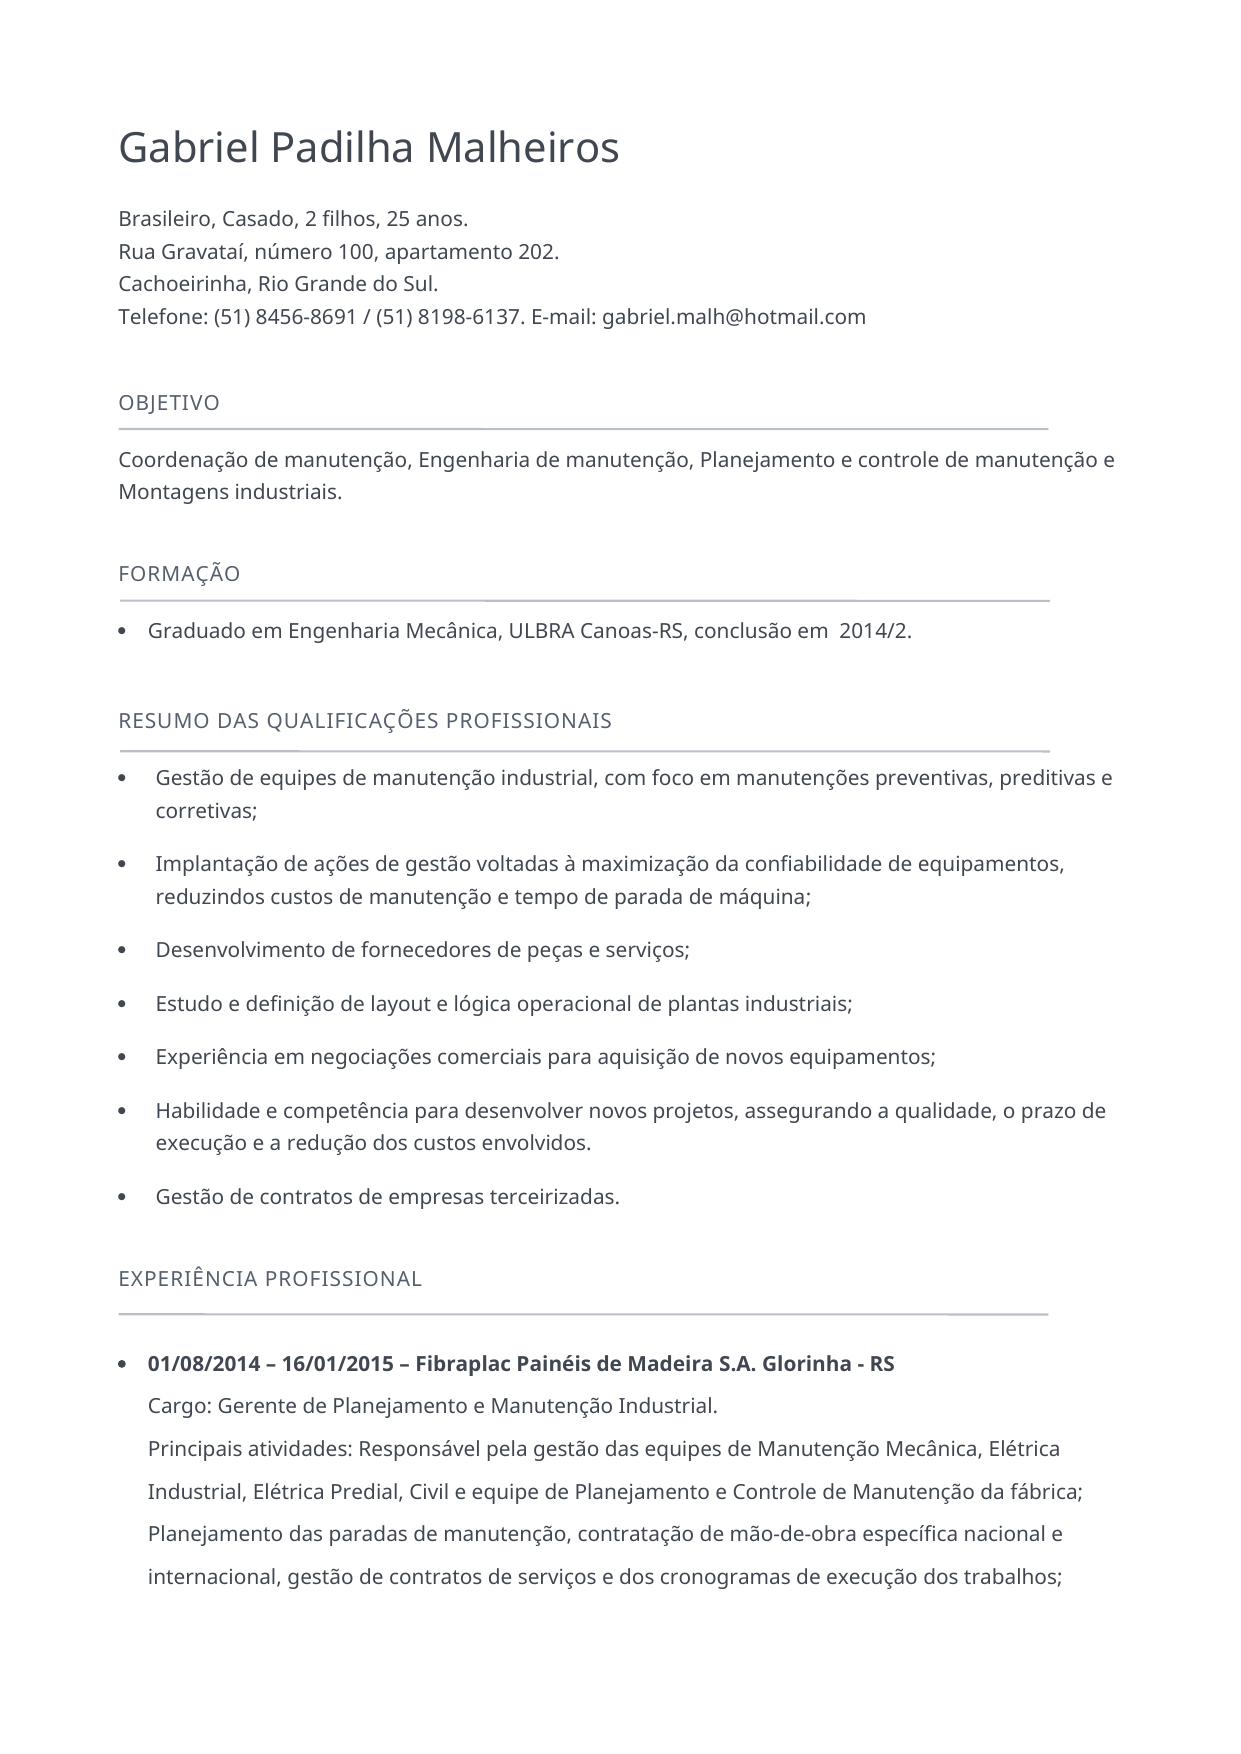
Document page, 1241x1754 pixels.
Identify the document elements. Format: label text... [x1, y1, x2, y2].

list Gestão de contratos de empresas terceirizadas. [118, 1182, 1122, 1210]
list Desenvolvimento de fornecedores de peças e serviços; [118, 935, 1122, 964]
text Gabriel Padilha Malheiros [118, 118, 1122, 175]
text objetivo [118, 388, 1122, 416]
list Planejamento das paradas de manutenção, contratação de mão-de-obra específica nacional e internacional, gestão de contratos de serviços e dos cronogramas de execução dos trabalhos; [148, 1519, 1122, 1590]
text FORMAÇÃO [118, 559, 1122, 588]
list Graduado em Engenharia Mecânica, ULBRA Canoas-RS, conclusão em 2014/2. [118, 616, 1122, 645]
list Implantação de ações de gestão voltadas à maximização da confiabilidade de equipamentos, reduzindos custos de manutenção e tempo de parada de máquina; [118, 849, 1122, 910]
list Habilidade e competência para desenvolver novos projetos, assegurando a qualidade, o prazo de execução e a redução dos custos envolvidos. [118, 1096, 1122, 1157]
list Experiência em negociações comerciais para aquisição de novos equipamentos; [118, 1042, 1122, 1071]
text Brasileiro, Casado, 2 filhos, 25 anos. Rua Gravataí, número 100, apartamento 202. Cachoeirinha, Rio Grande do Sul. Telefone: (51) 8456-8691 / (51) 8198-6137. E-mail: gabriel.malh@hotmail.com [118, 204, 1122, 363]
list 01/08/2014 – 16/01/2015 – Fibraplac Painéis de Madeira S.A. Glorinha - RS Cargo: Gerente de Planejamento e Manutenção Industrial. Principais atividades: Responsável pela gestão das equipes de Manutenção Mecânica, Elétrica Industrial, Elétrica Predial, Civil e equipe de Planejamento e Controle de Manutenção da fábrica; [118, 1349, 1122, 1505]
list Gestão de equipes de manutenção industrial, com foco em manutenções preventivas, preditivas e corretivas; [118, 763, 1122, 824]
text Coordenação de manutenção, Engenharia de manutenção, Planejamento e controle de manutenção e Montagens industriais. [118, 445, 1122, 506]
text EXPERIÊNCIA PROFISSIONAL [118, 1264, 1122, 1292]
text resumo das qualificações profissionais [118, 706, 1122, 735]
list Estudo e definição de layout e lógica operacional de plantas industriais; [118, 989, 1122, 1017]
